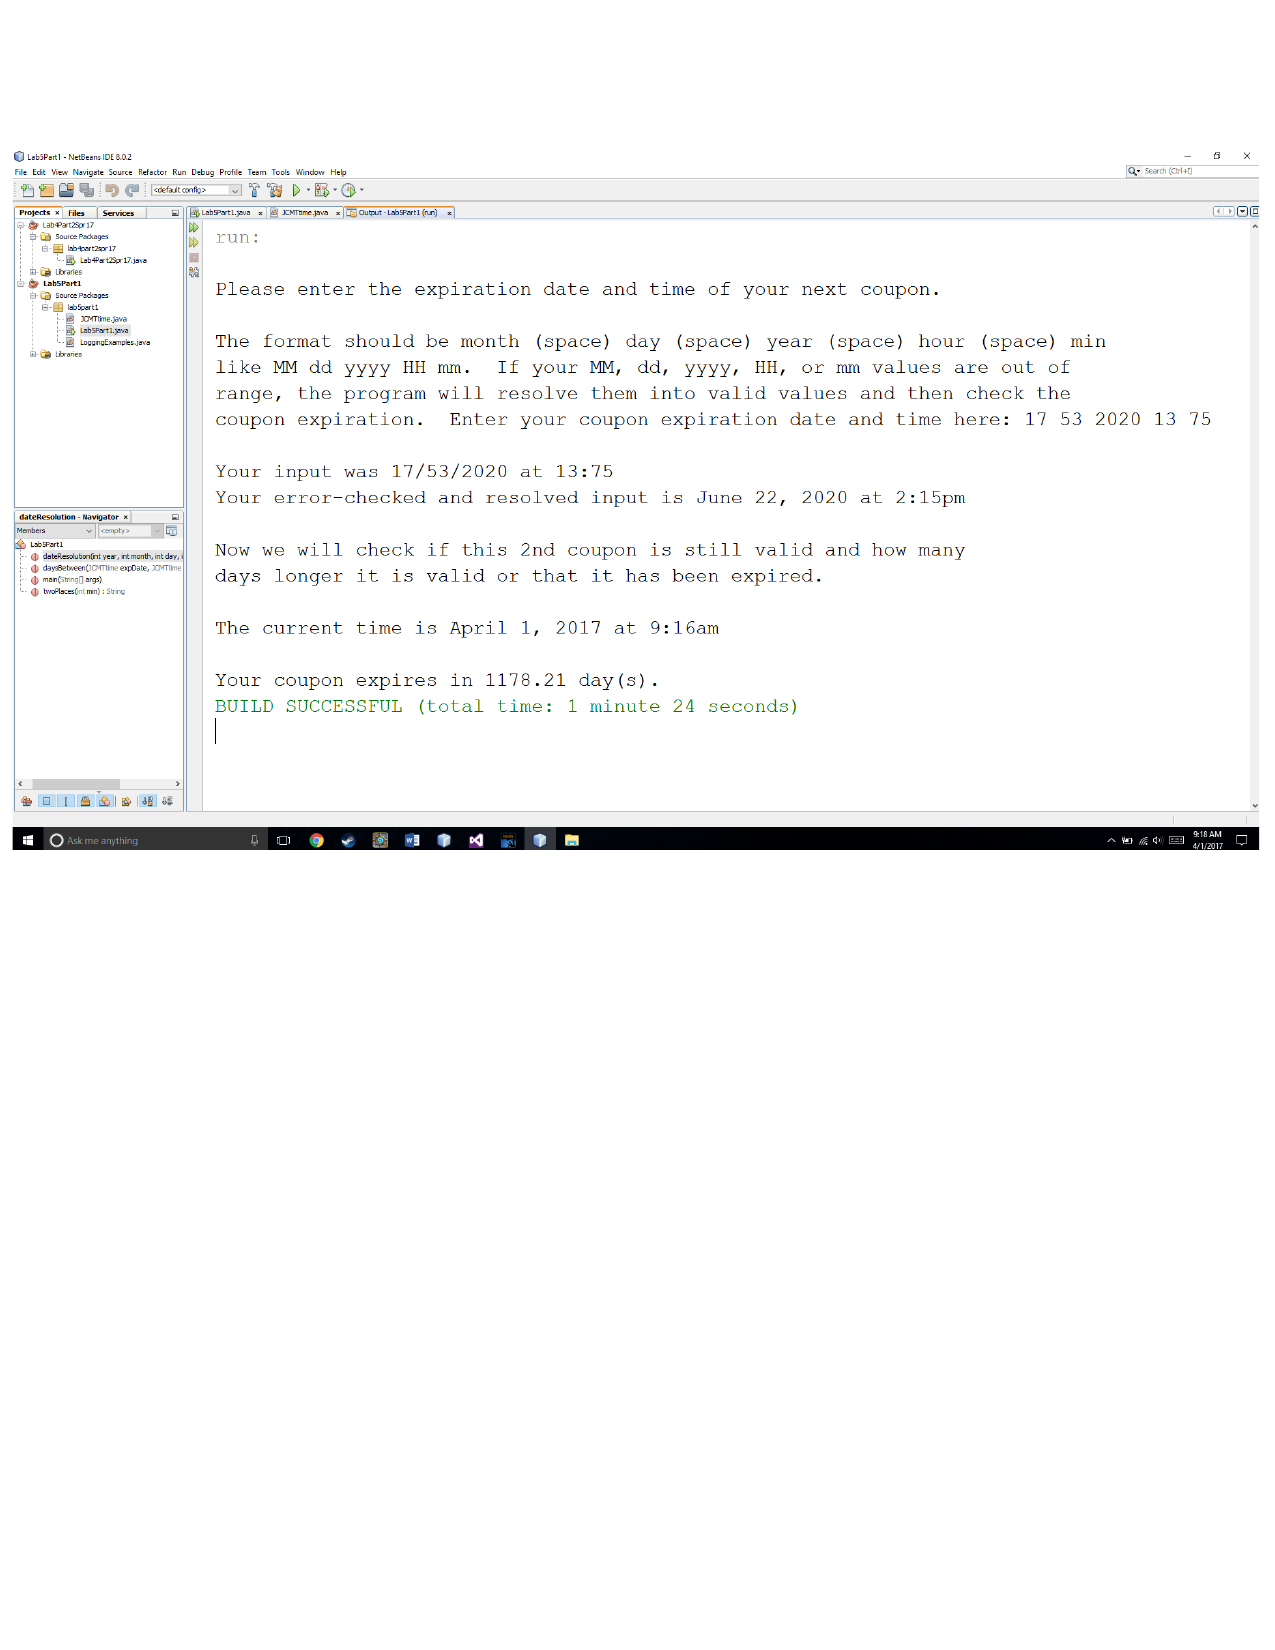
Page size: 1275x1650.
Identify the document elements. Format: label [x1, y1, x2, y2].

picture [12, 150, 1258, 849]
